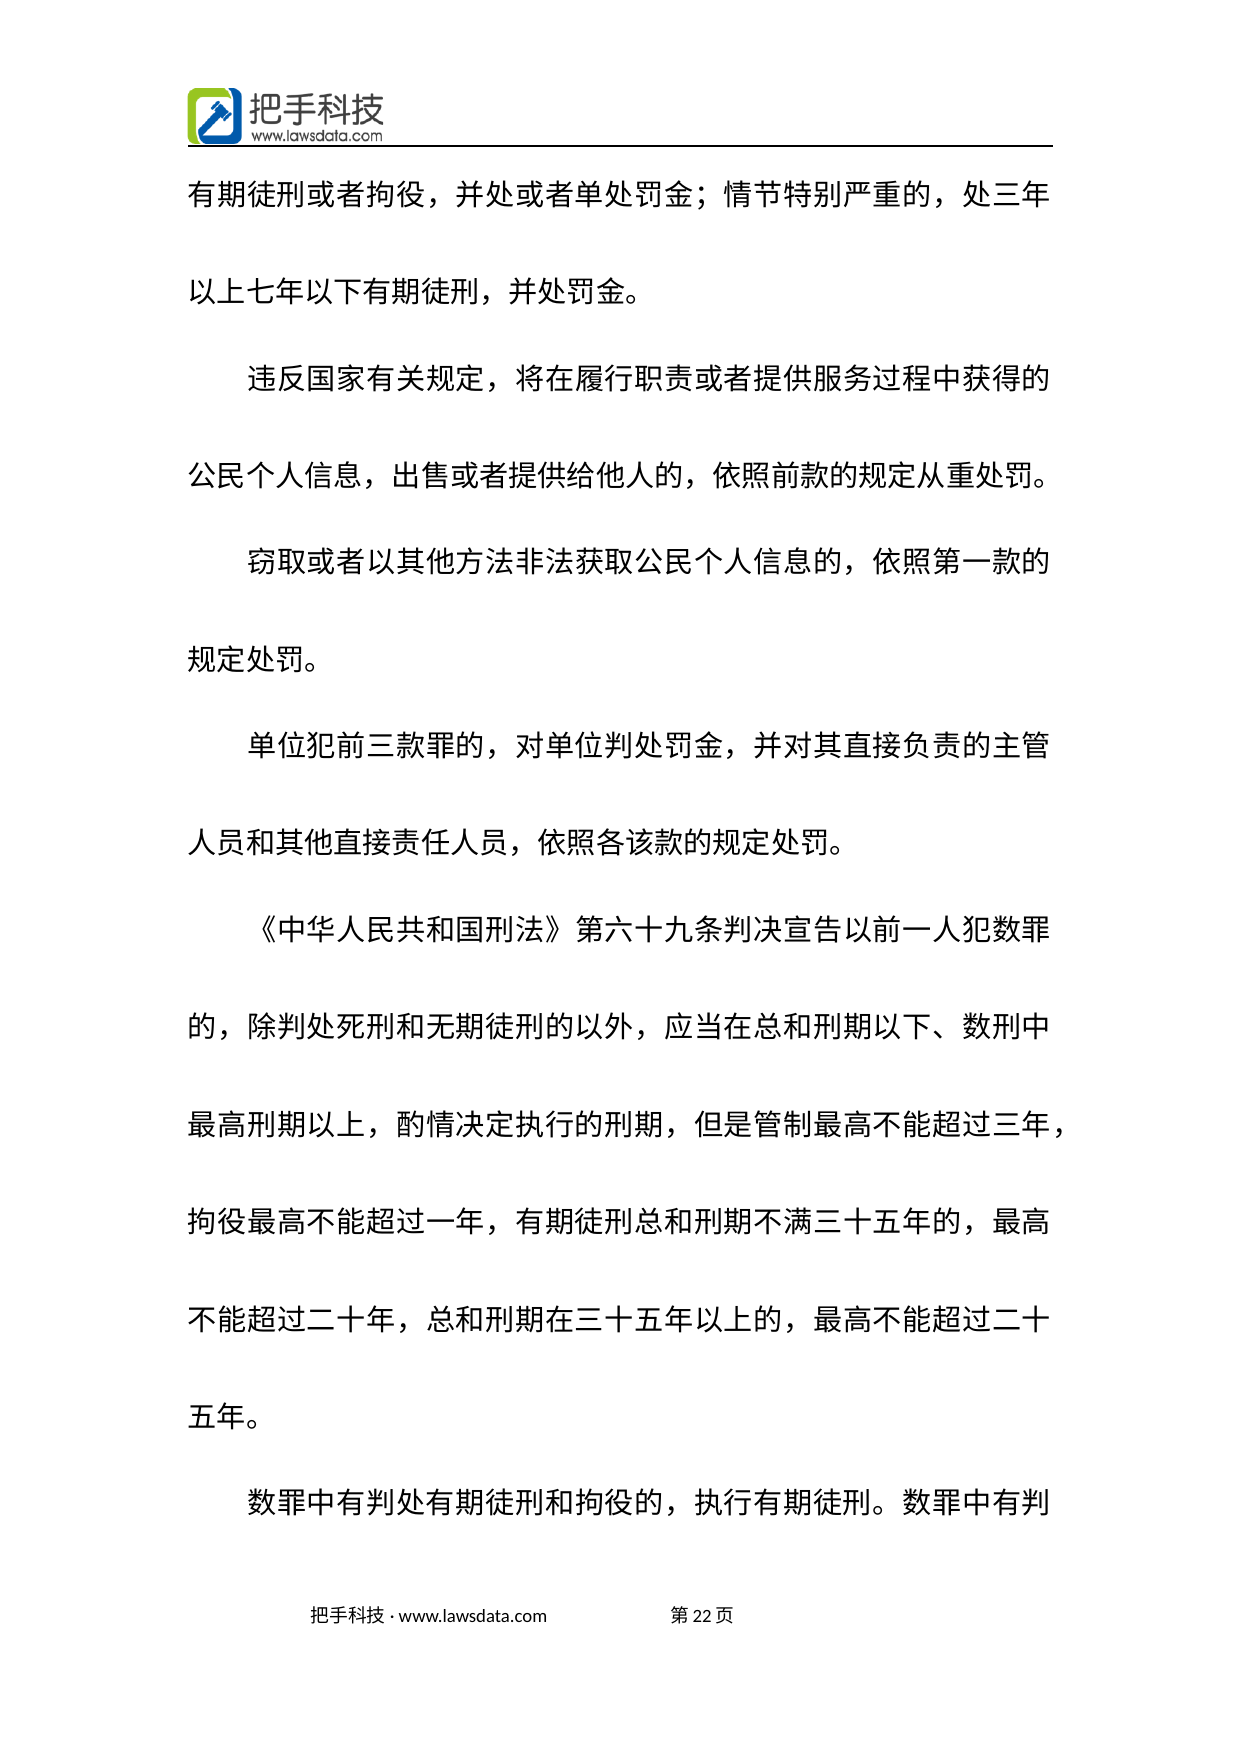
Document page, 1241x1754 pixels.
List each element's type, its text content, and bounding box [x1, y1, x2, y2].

text 《中华人民共和国刑法》第二百五十三条之一违反国家有关规定，向他人出售或者提供公民个人信息，情节严重的，处三年以下有期徒刑或者拘役，并处或者单处罚金；情节特别严重的，处三年以上七年以下有期徒刑，并处罚金。 [187, 160, 1053, 323]
text 单位犯前三款罪的，对单位判处罚金，并对其直接负责的主管人员和其他直接责任人员，依照各该款的规定处罚。 [187, 711, 1053, 874]
text 《中华人民共和国刑法》第六十九条判决宣告以前一人犯数罪的，除判处死刑和无期徒刑的以外，应当在总和刑期以下、数刑中最高刑期以上，酌情决定执行的刑期，但是管制最高不能超过三年，拘役最高不能超过一年，有期徒刑总和刑期不满三十五年的，最高不能超过二十年，总和刑期在三十五年以上的，最高不能超过二十五年。 [187, 895, 1053, 1447]
text 数罪中有判处有期徒刑和拘役的，执行有期徒刑。数罪中有判处有期徒刑和管制，或者拘役和管制的，有期徒刑、拘役执行完毕后，管制仍须执行。 [187, 1468, 1053, 1533]
text 窃取或者以其他方法非法获取公民个人信息的，依照第一款的规定处罚。 [187, 527, 1053, 690]
text 违反国家有关规定，将在履行职责或者提供服务过程中获得的公民个人信息，出售或者提供给他人的，依照前款的规定从重处罚。 [187, 344, 1053, 506]
picture [187, 88, 384, 144]
